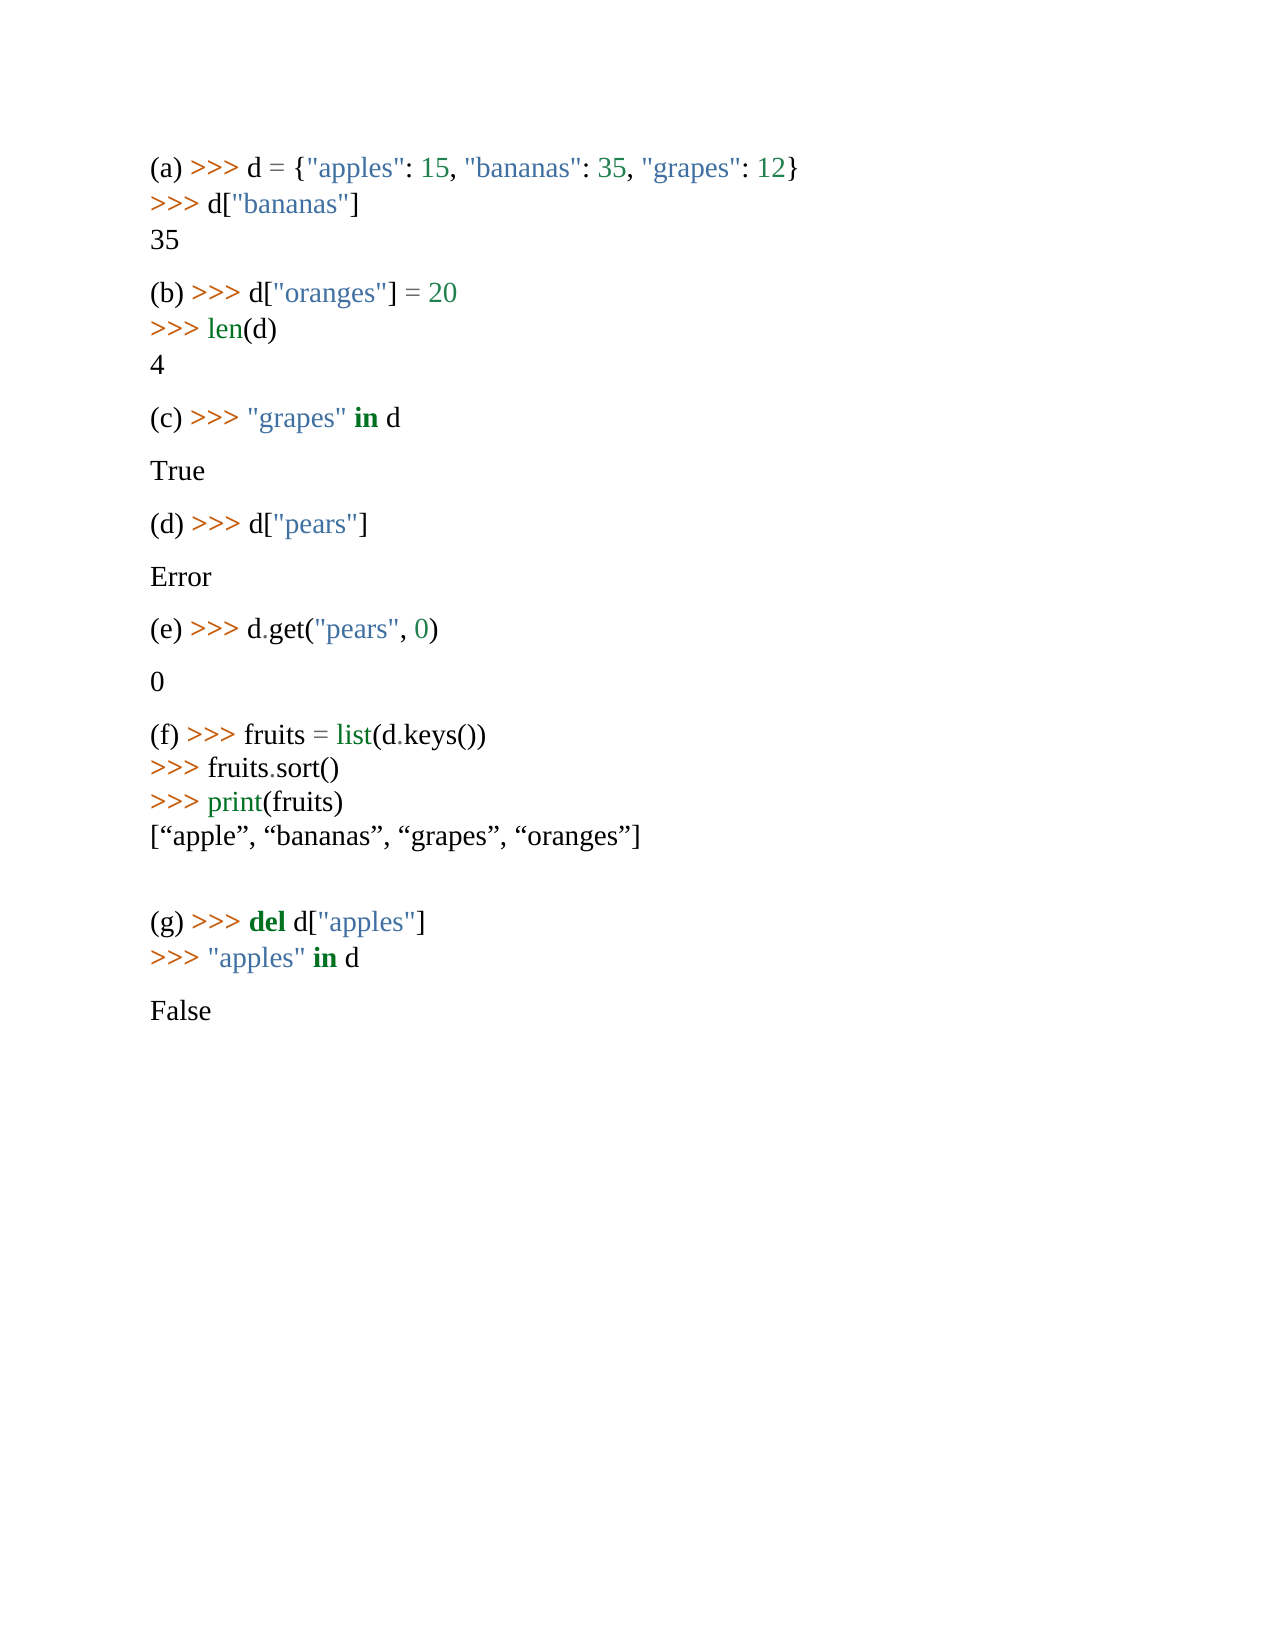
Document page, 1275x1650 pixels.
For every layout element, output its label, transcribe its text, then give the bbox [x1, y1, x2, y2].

text >>> print(fruits) [150, 784, 1125, 818]
text Error [150, 559, 1125, 592]
text 0 [150, 664, 1125, 698]
text (a) >>> d = {"apples": 15, "bananas": 35, "grapes": 12} >>> d["bananas"] 35 [150, 150, 1125, 256]
text (g) >>> del d["apples"] >>> "apples" in d [150, 904, 1125, 974]
text (d) >>> d["pears"] [150, 506, 1125, 539]
text (b) >>> d["oranges"] = 20 >>> len(d) 4 [150, 275, 1125, 381]
text >>> fruits.sort() [150, 751, 1125, 784]
text (c) >>> "grapes" in d [150, 400, 1125, 434]
text [“apple”, “bananas”, “grapes”, “oranges”] [150, 818, 1125, 851]
text True [150, 453, 1125, 487]
text (e) >>> d.get("pears", 0) [150, 611, 1125, 645]
text (f) >>> fruits = list(d.keys()) [150, 717, 1125, 751]
text False [150, 993, 1125, 1027]
